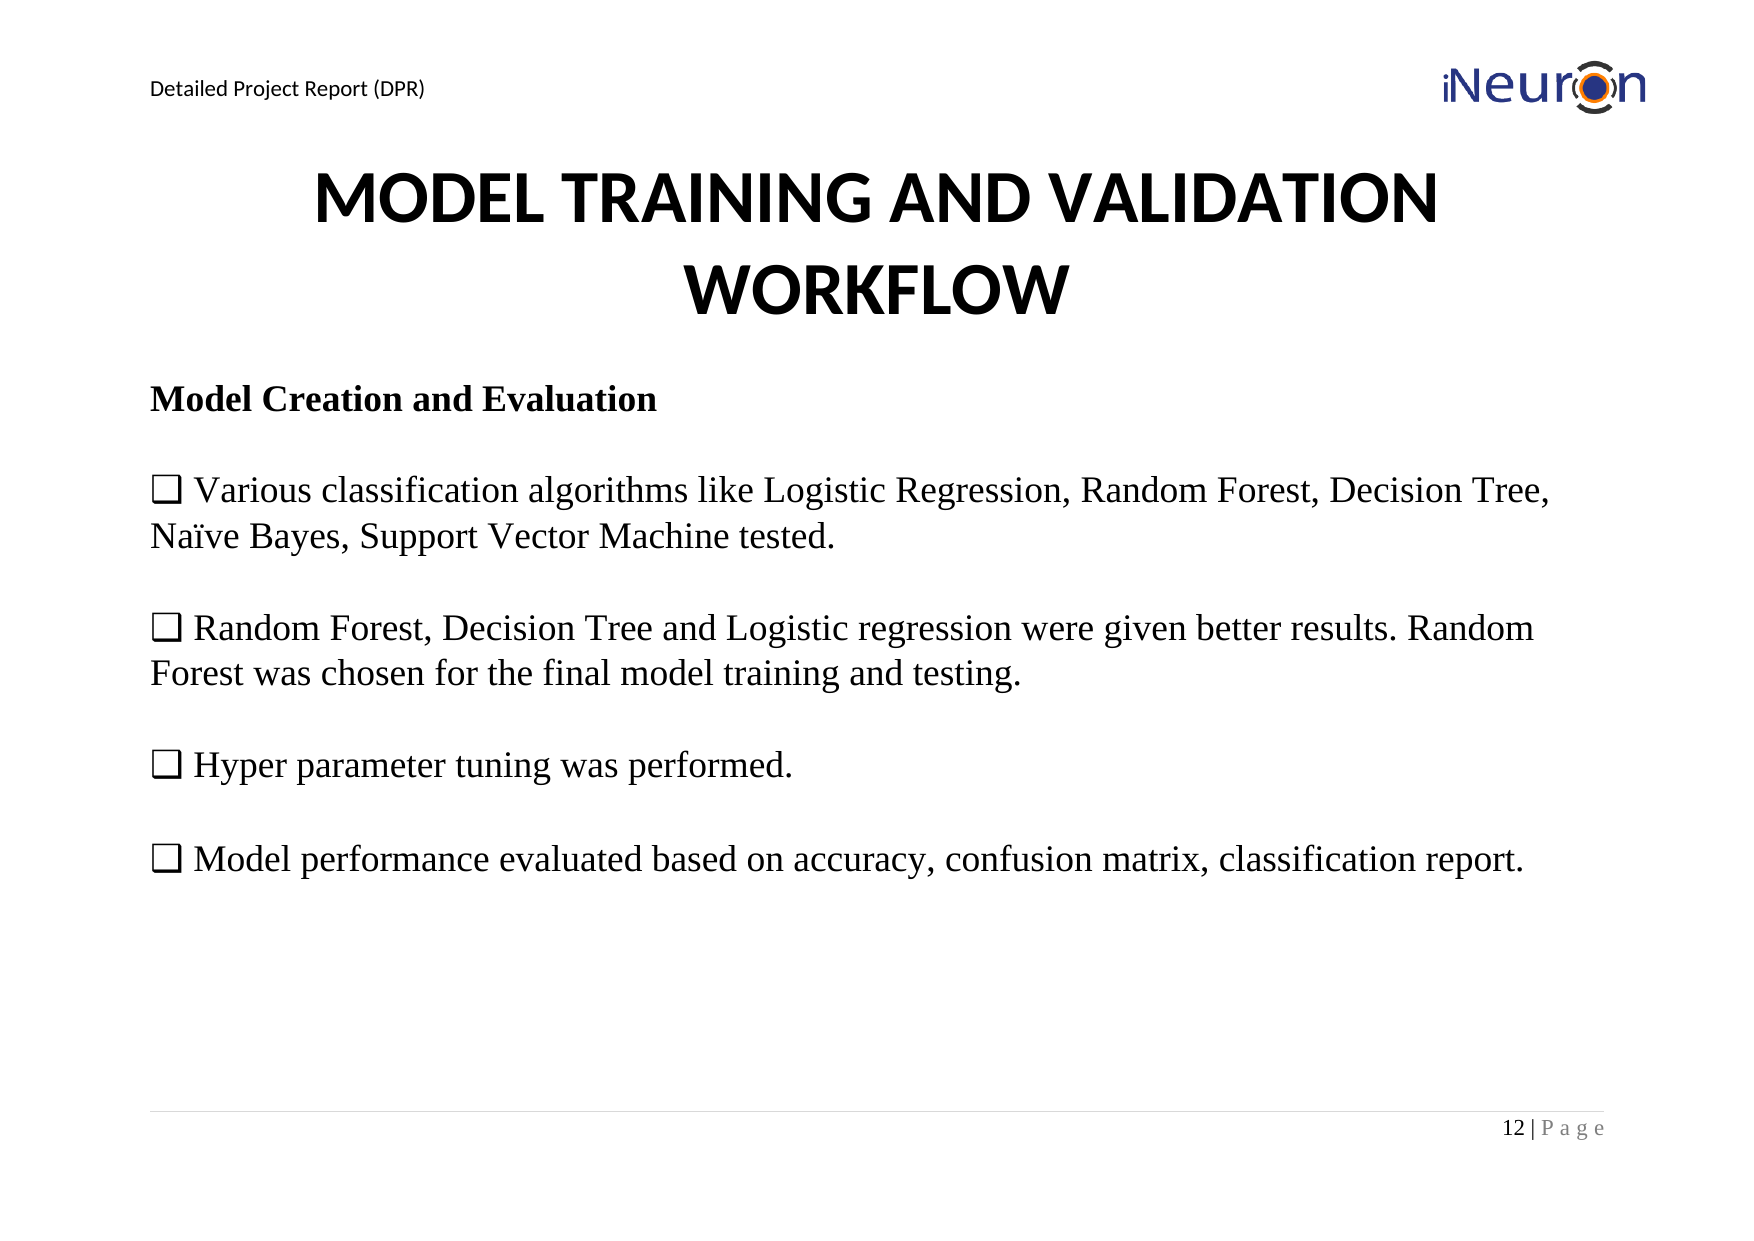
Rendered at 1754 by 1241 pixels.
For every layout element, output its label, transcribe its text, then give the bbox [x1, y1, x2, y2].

text ❑ Model performance evaluated based on accuracy, confusion matrix, classification report. [150, 831, 1604, 882]
text MODEL TRAINING AND VALIDATION WORKFLOW [150, 150, 1604, 333]
picture [1443, 60, 1646, 114]
text ❑ Various classification algorithms like Logistic Regression, Random Forest, Decision Tree, Naïve Bayes, Support Vector Machine tested. [150, 462, 1604, 557]
text ❑ Hyper parameter tuning was performed. [150, 737, 1604, 788]
text Model Creation and Evaluation [150, 376, 1604, 419]
text ❑ Random Forest, Decision Tree and Logistic regression were given better results. Random Forest was chosen for the final model training and testing. [150, 600, 1604, 694]
